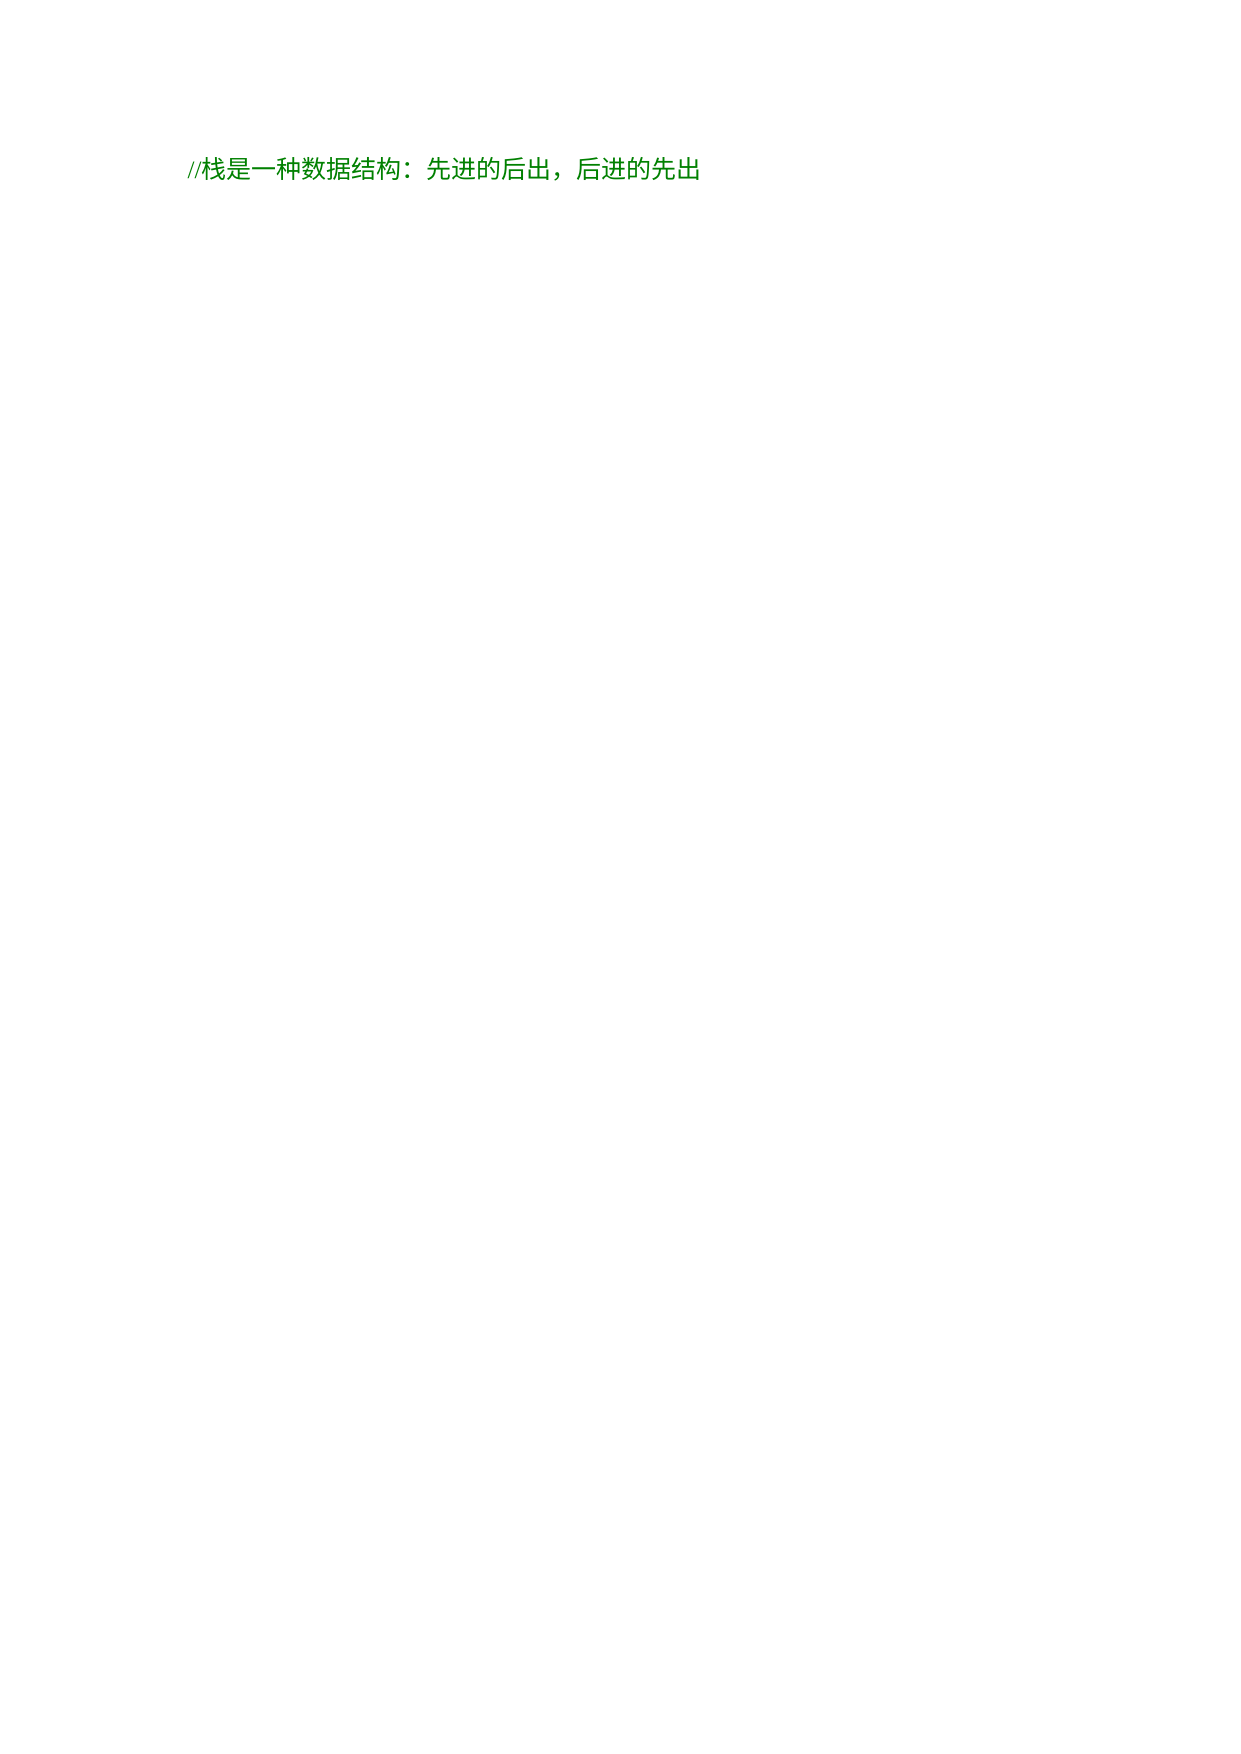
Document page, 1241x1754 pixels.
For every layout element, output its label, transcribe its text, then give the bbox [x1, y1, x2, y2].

text //栈是一种数据结构：先进的后出，后进的先出 [187, 150, 1053, 186]
